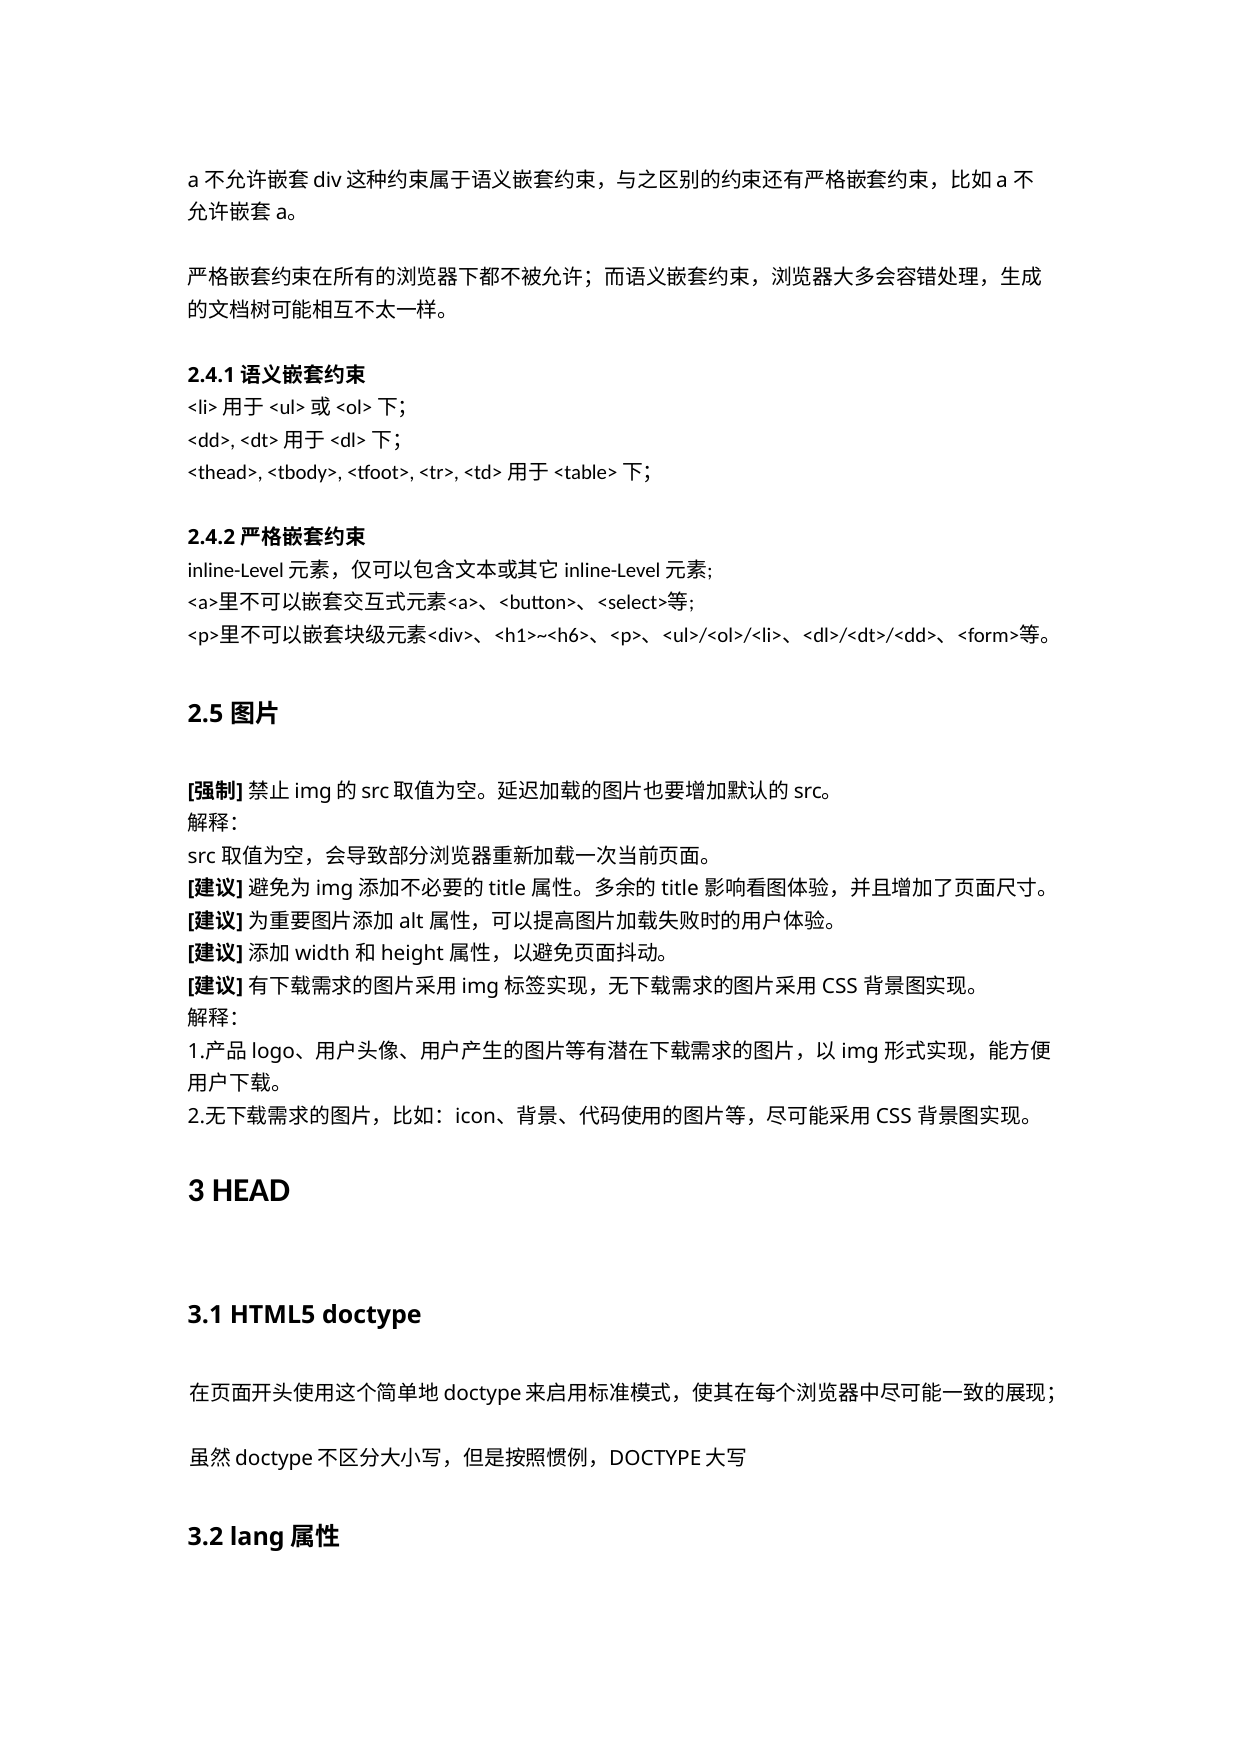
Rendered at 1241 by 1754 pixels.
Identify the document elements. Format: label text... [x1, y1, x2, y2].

text <dd>, <dt> 用于 <dl> 下； [187, 422, 1053, 454]
text <thead>, <tbody>, <tfoot>, <tr>, <td> 用于 <table> 下； [187, 454, 1053, 487]
text [建议] 避免为 img 添加不必要的 title 属性。多余的 title 影响看图体验，并且增加了页面尺寸。 [187, 870, 1053, 903]
text src 取值为空，会导致部分浏览器重新加载一次当前页面。 [187, 838, 1053, 870]
text 严格嵌套约束在所有的浏览器下都不被允许；而语义嵌套约束，浏览器大多会容错处理，生成的文档树可能相互不太一样。 [187, 259, 1053, 324]
text [强制] 禁止img的src取值为空。延迟加载的图片也要增加默认的src。 [187, 773, 1053, 805]
subtitle 3.2 lang属性 [187, 1502, 1053, 1567]
text 虽然doctype不区分大小写，但是按照惯例，DOCTYPE大写 [187, 1440, 1053, 1473]
text 解释： [187, 1000, 1053, 1033]
text a 不允许嵌套div这种约束属于语义嵌套约束，与之区别的约束还有严格嵌套约束，比如a 不允许嵌套 a。 [187, 162, 1053, 227]
text 1.产品 logo、用户头像、用户产生的图片等有潜在下载需求的图片，以 img 形式实现，能方便用户下载。 [187, 1033, 1053, 1098]
text inline-Level 元素，仅可以包含文本或其它 inline-Level 元素; [187, 552, 1053, 584]
text 2.4.1 语义嵌套约束 [187, 357, 1053, 389]
subtitle 3 HEAD [187, 1157, 1053, 1222]
subtitle 3.1 HTML5 doctype [187, 1281, 1053, 1346]
text <li> 用于 <ul> 或 <ol> 下； [187, 389, 1053, 422]
subtitle 2.5 图片 [187, 679, 1053, 744]
text [建议] 为重要图片添加 alt 属性，可以提高图片加载失败时的用户体验。 [187, 903, 1053, 935]
text <a>里不可以嵌套交互式元素<a>、<button>、<select>等; [187, 584, 1053, 617]
text 解释： [187, 805, 1053, 838]
text 在页面开头使用这个简单地doctype来启用标准模式，使其在每个浏览器中尽可能一致的展现； [187, 1375, 1053, 1440]
text <p>里不可以嵌套块级元素<div>、<h1>~<h6>、<p>、<ul>/<ol>/<li>、<dl>/<dt>/<dd>、<form>等。 [187, 617, 1053, 649]
text 2.4.2 严格嵌套约束 [187, 519, 1053, 552]
text 2.无下载需求的图片，比如：icon、背景、代码使用的图片等，尽可能采用 CSS 背景图实现。 [187, 1098, 1053, 1130]
text [建议] 添加 width 和 height 属性，以避免页面抖动。 [187, 935, 1053, 968]
text [建议] 有下载需求的图片采用 img 标签实现，无下载需求的图片采用 CSS 背景图实现。 [187, 968, 1053, 1000]
